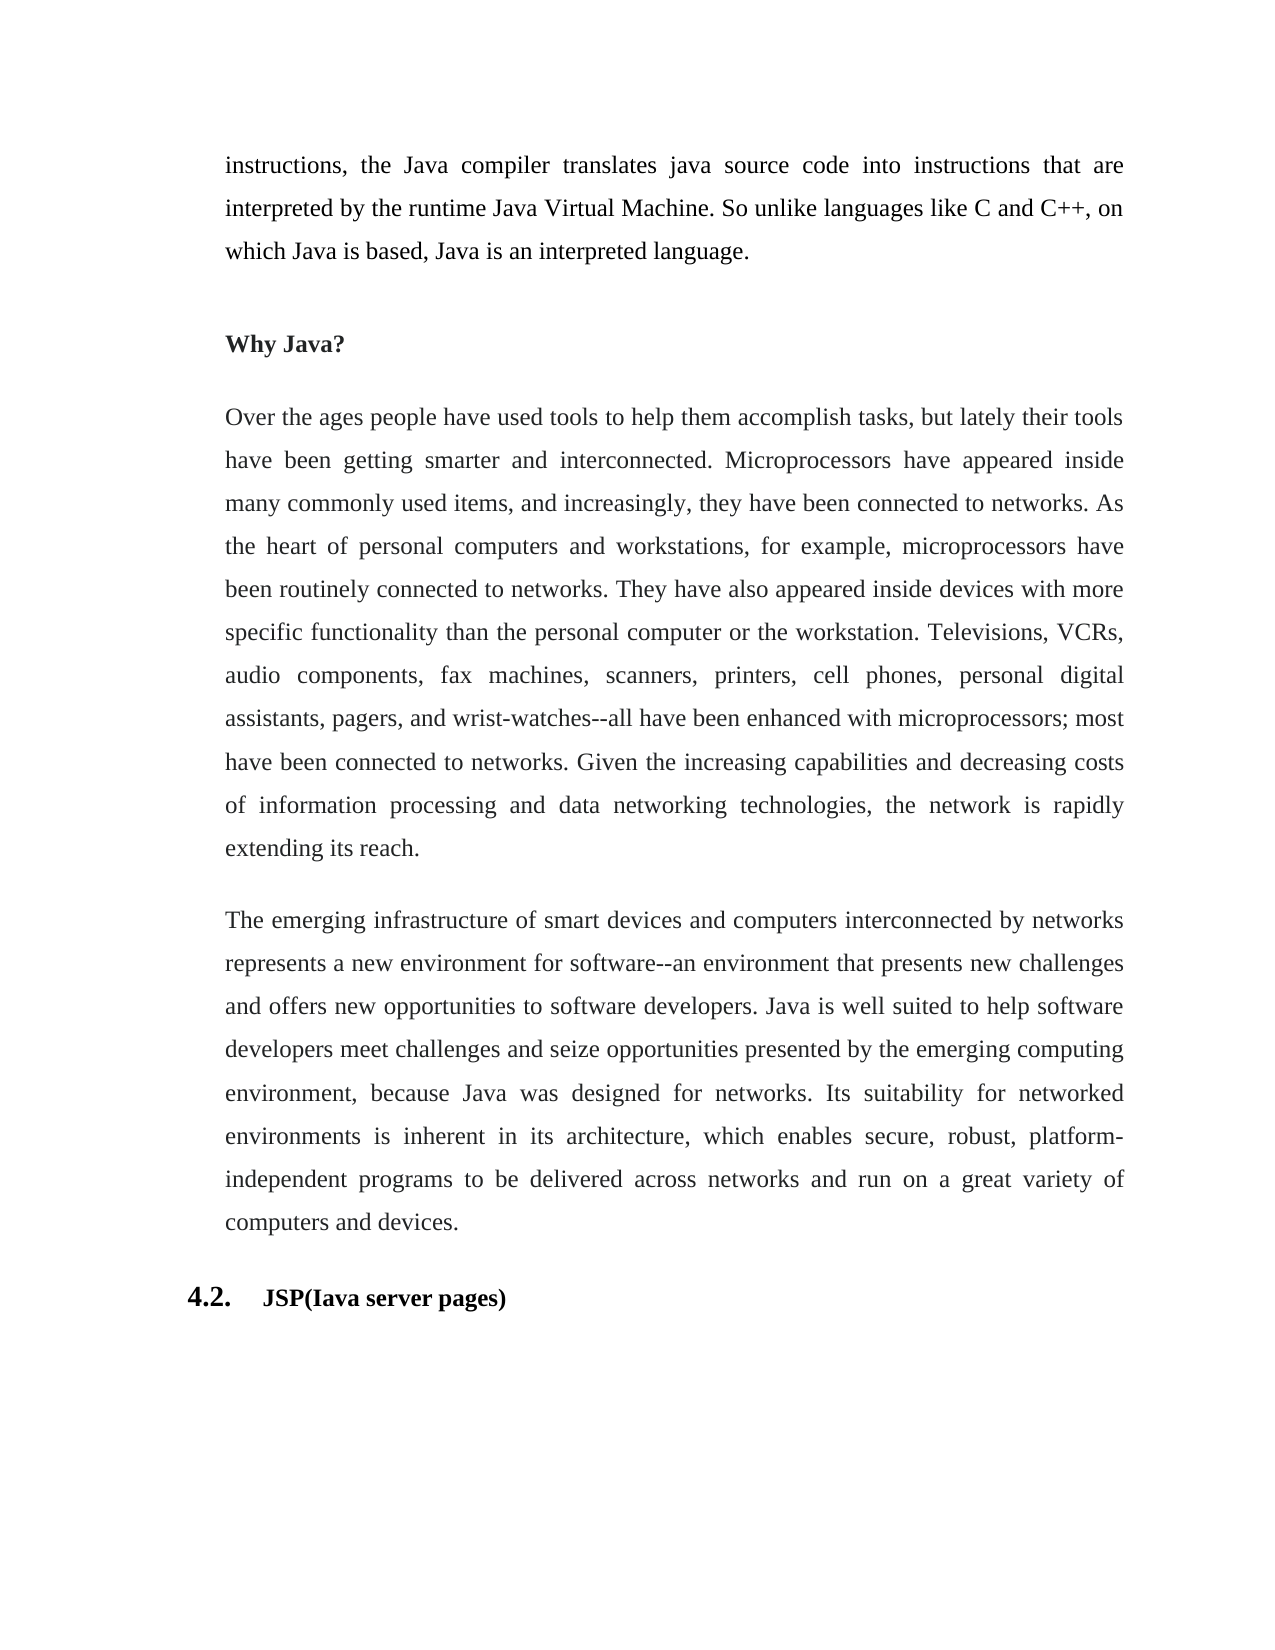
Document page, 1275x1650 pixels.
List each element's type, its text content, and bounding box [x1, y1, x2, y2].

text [225, 150, 1125, 265]
list JSP(Iava server pages) [187, 1279, 1125, 1313]
text Over the ages people have used tools to help them accomplish tasks, but lately their tools have been getting smarter and interconnected. Microprocessors have appeared inside many commonly used items, and increasingly, they have been connected to networks. As the heart of personal computers and workstations, for example, microprocessors have been routinely connected to networks. They have also appeared inside devices with more specific functionality than the personal computer or the workstation. Televisions, VCRs, audio components, fax machines, scanners, printers, cell phones, personal digital assistants, pagers, and wrist-watches--all have been enhanced with microprocessors; most have been connected to networks. Given the increasing capabilities and decreasing costs of information processing and data networking technologies, the network is rapidly extending its reach. [225, 402, 1125, 862]
subtitle Why Java? [225, 329, 1125, 358]
text The emerging infrastructure of smart devices and computers interconnected by networks represents a new environment for software--an environment that presents new challenges and offers new opportunities to software developers. Java is well suited to help software developers meet challenges and seize opportunities presented by the emerging computing environment, because Java was designed for networks. Its suitability for networked environments is inherent in its architecture, which enables secure, robust, platform- independent programs to be delivered across networks and run on a great variety of computers and devices. [225, 905, 1125, 1236]
